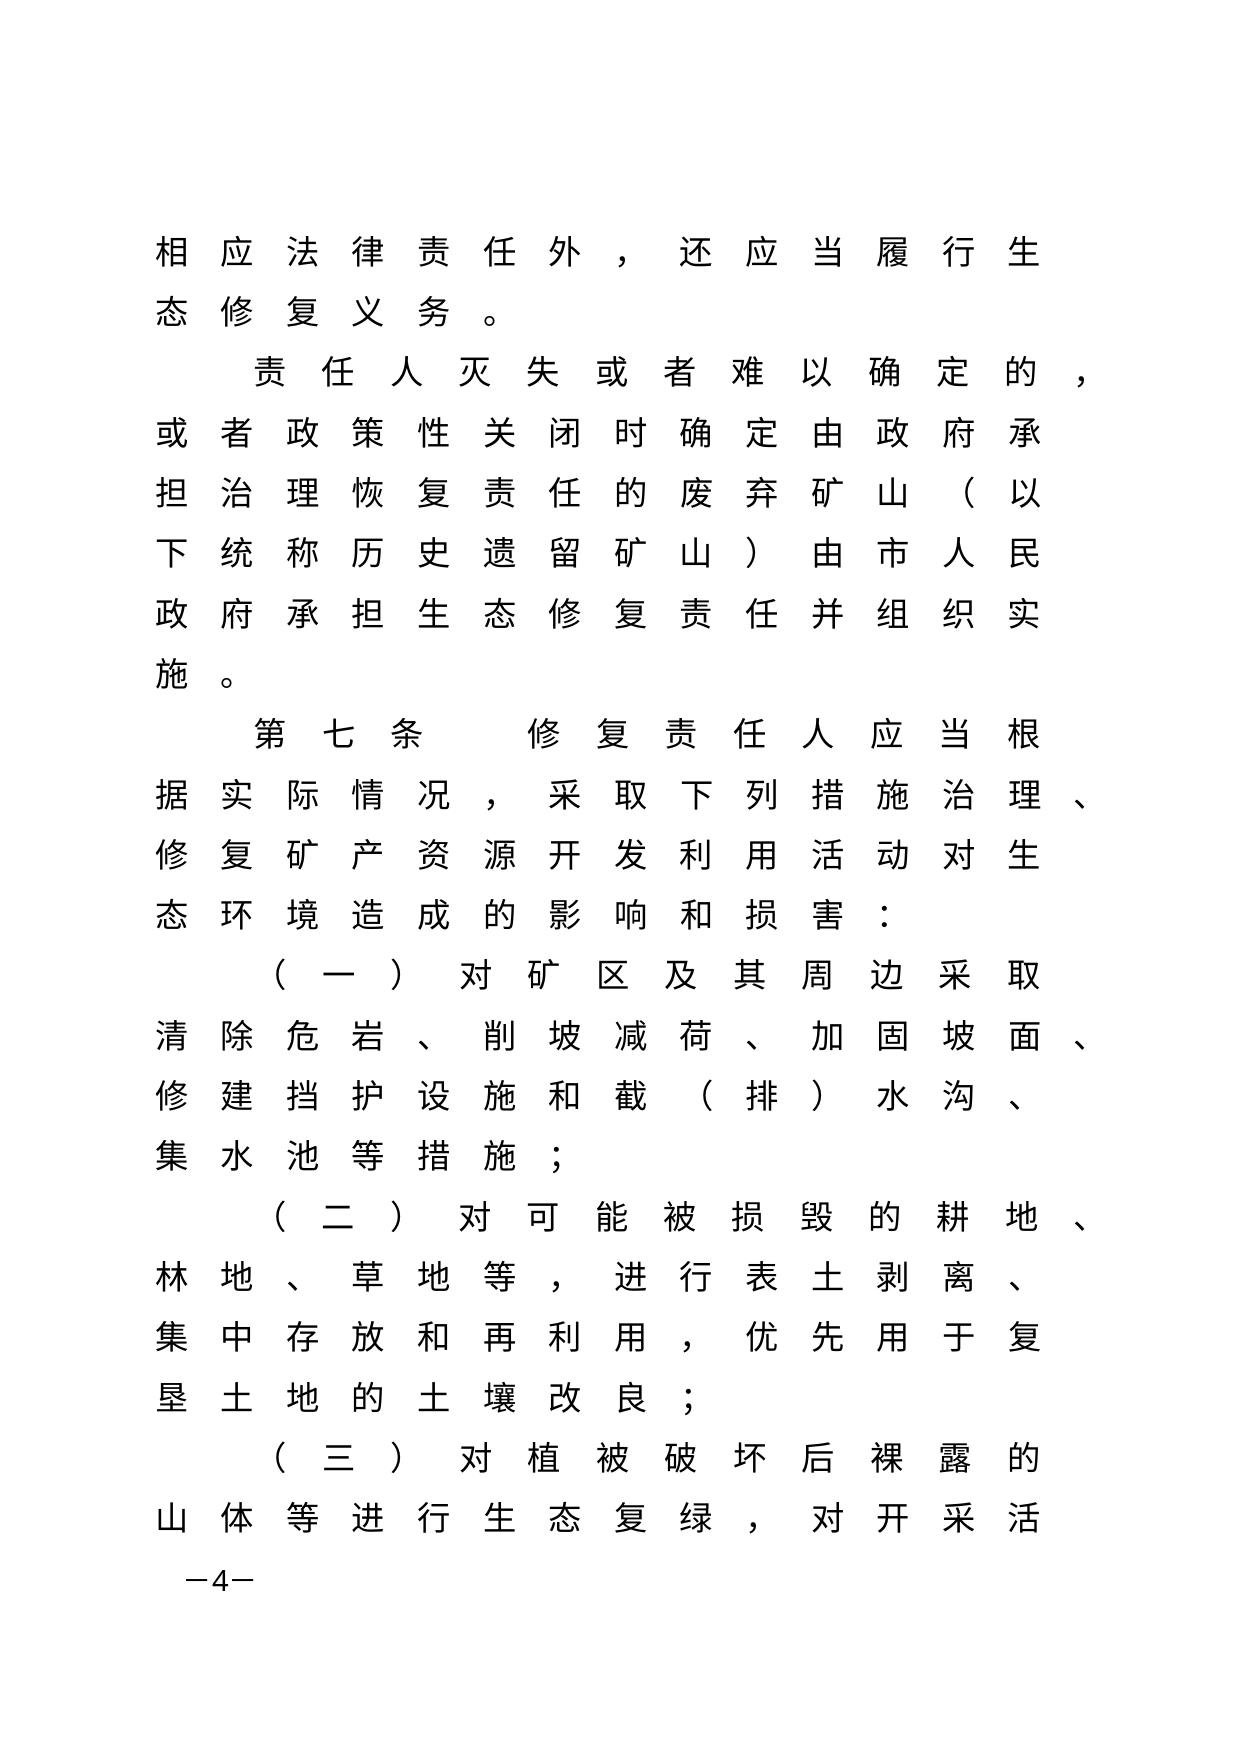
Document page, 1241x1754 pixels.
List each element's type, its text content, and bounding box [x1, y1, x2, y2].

text 责任人灭失或者难以确定的，或者政策性关闭时确定由政府承担治理恢复责任的废弃矿山（以下统称历史遗留矿山）由市人民政府承担生态修复责任并组织实施。 [155, 340, 1073, 702]
text （二）对可能被损毁的耕地、林地、草地等，进行表土剥离、集中存放和再利用，优先用于复垦土地的土壤改良； [155, 1184, 1073, 1426]
text 第七条 修复责任人应当根据实际情况，采取下列措施治理、修复矿产资源开发利用活动对生态环境造成的影响和损害： [155, 702, 1073, 943]
text （一）对矿区及其周边采取清除危岩、削坡减荷、加固坡面、修建挡护设施和截（排）水沟、集水池等措施； [155, 943, 1073, 1184]
text （三）对植被破坏后裸露的山体等进行生态复绿，对开采活动造成的岩坑、已经塌陷的采空区或者勘查矿产资源遗留的钻孔、探槽等进行封闭、回填、复垦或者综合利用，对不能及时进行回填的采空区，应当采取安全防范措施； [155, 1426, 1073, 1546]
text 第六条 矿产资源开发利用造成生态环境破坏的，采矿权人应当履行矿山生态修复义务，不因采矿权出租、抵押、终止而免除；违反法律规定开采矿产资源的，非法开采行为人除依法承担相应法律责任外，还应当履行生态修复义务。 [155, 219, 1073, 340]
